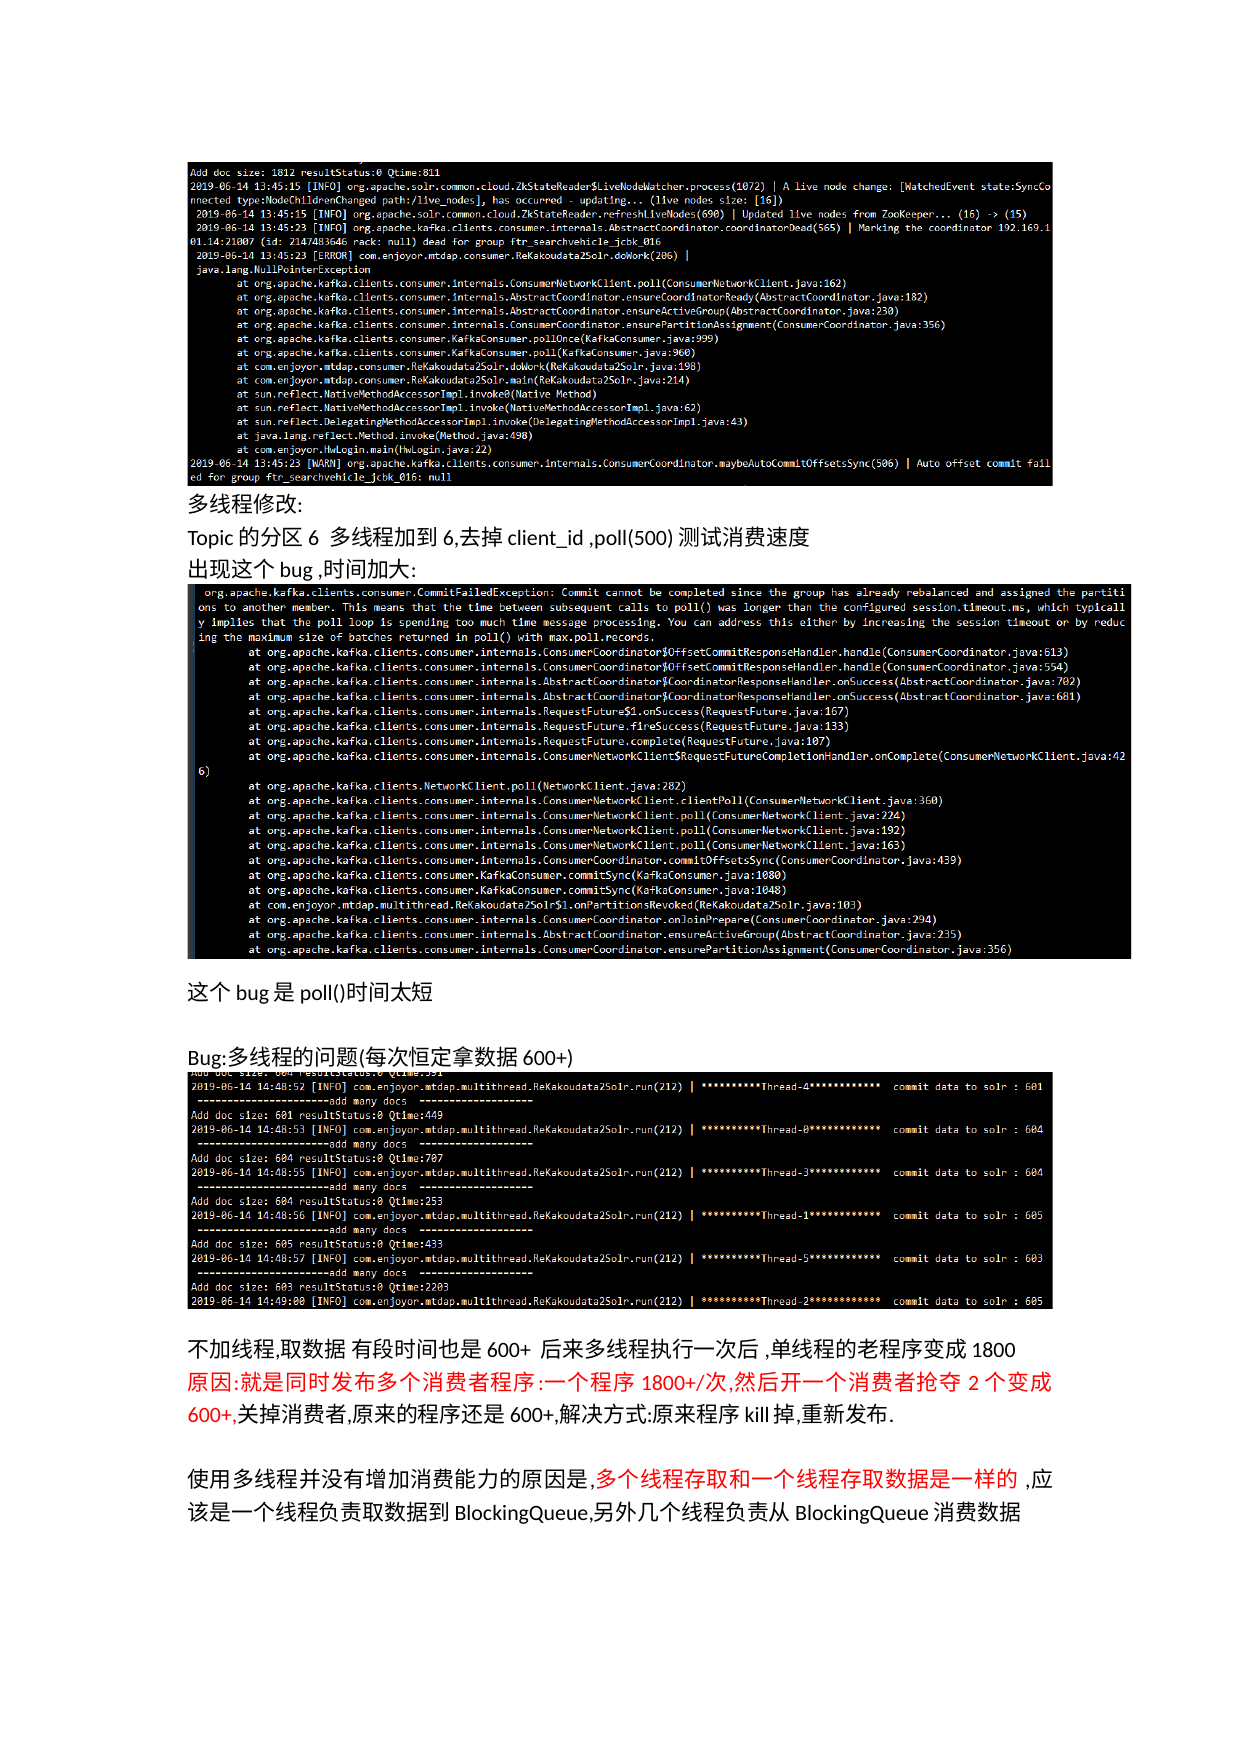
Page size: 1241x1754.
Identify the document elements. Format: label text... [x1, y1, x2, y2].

text 多线程修改: [187, 487, 1053, 519]
text 不加线程,取数据 有段时间也是600+ 后来多线程执行一次后 ,单线程的老程序变成1800 [187, 1332, 1053, 1364]
text Bug:多线程的问题(每次恒定拿数据600+) [187, 1039, 1053, 1072]
text 这个bug是poll()时间太短 [187, 974, 1053, 1007]
text 出现这个bug ,时间加大: [187, 552, 1053, 584]
picture [187, 162, 1053, 486]
text 使用多线程并没有增加消费能力的原因是,多个线程存取和一个线程存取数据是一样的 ,应该是一个线程负责取数据到BlockingQueue,另外几个线程负责从BlockingQueue消费数据 [187, 1462, 1053, 1527]
picture [187, 584, 1132, 959]
text 原因:就是同时发布多个消费者程序:一个程序1800+/次,然后开一个消费者抢夺2个变成600+,关掉消费者,原来的程序还是600+,解决方式:原来程序kill掉,重新发布. [187, 1364, 1053, 1429]
picture [187, 1072, 1053, 1309]
text Topic的分区6 多线程加到6,去掉client_id ,poll(500) 测试消费速度 [187, 519, 1053, 552]
